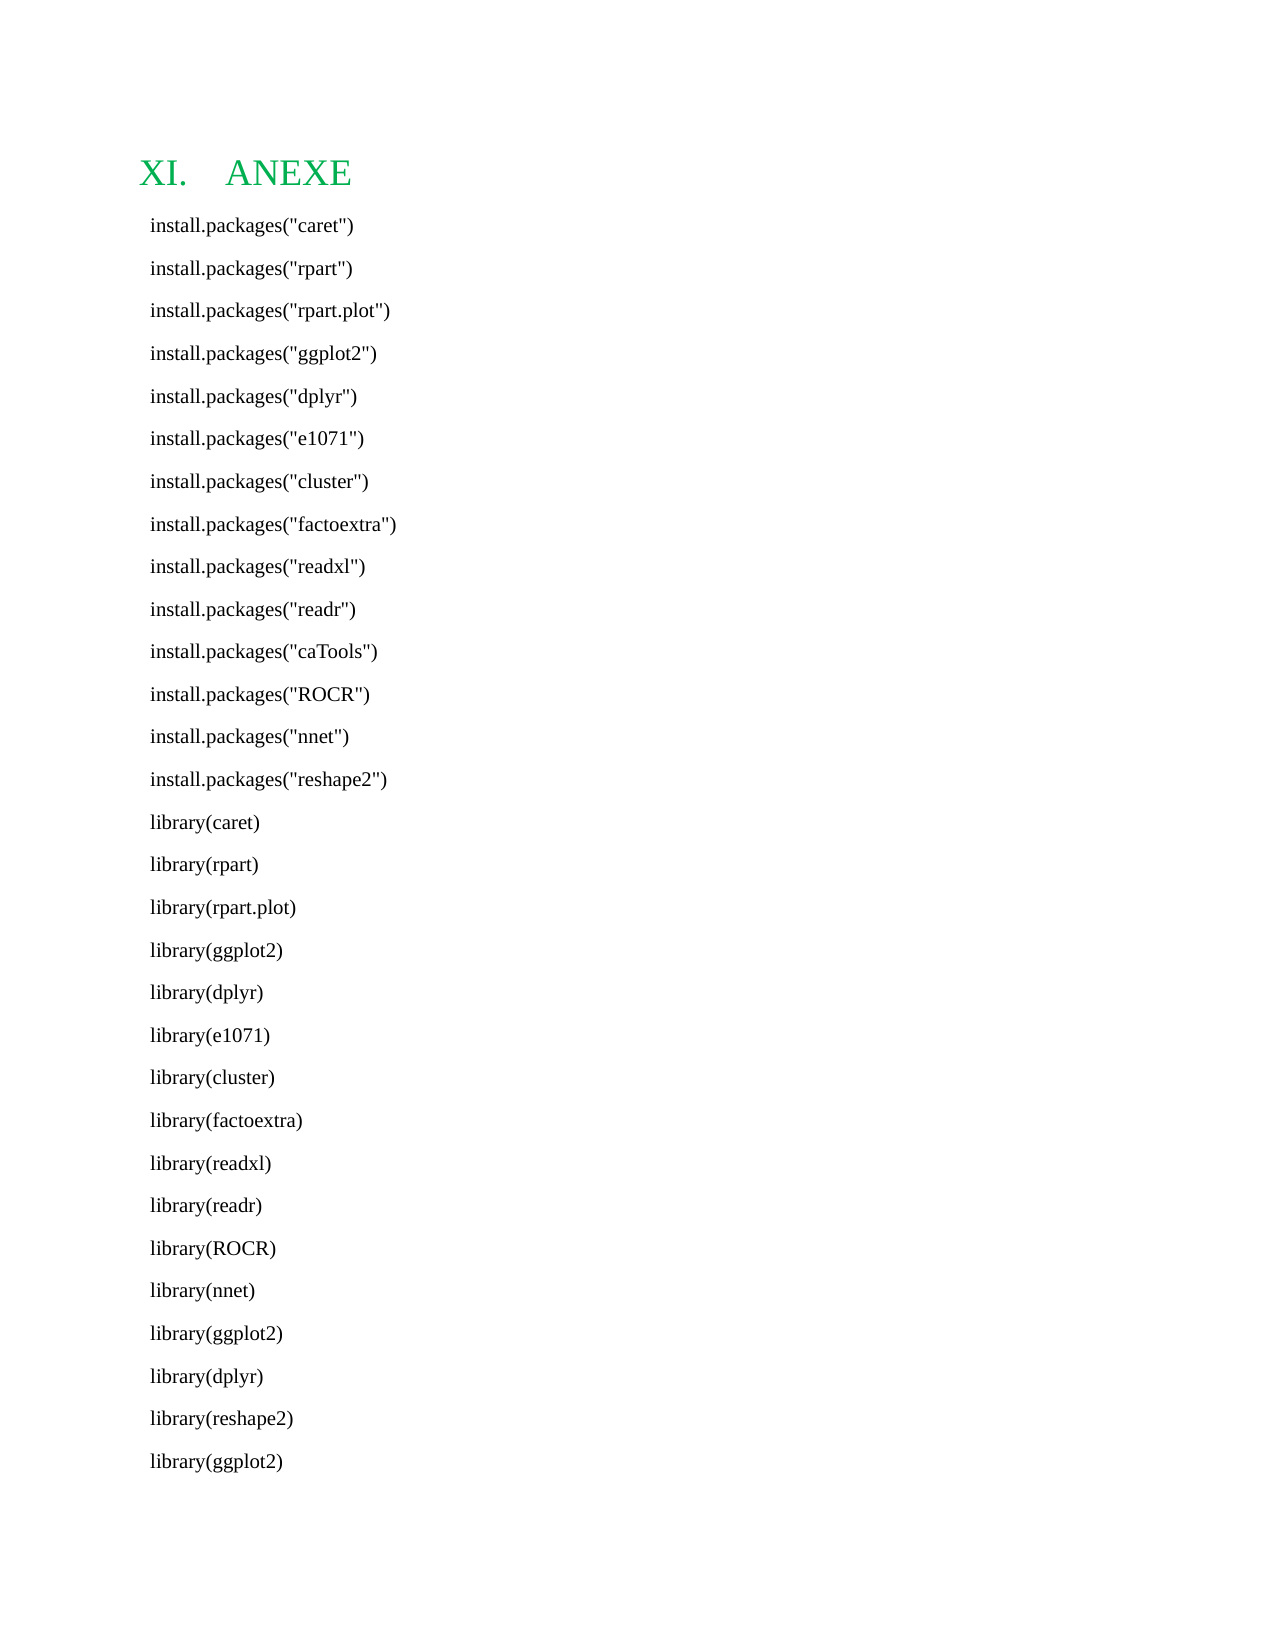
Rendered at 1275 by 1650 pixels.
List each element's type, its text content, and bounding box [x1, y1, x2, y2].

text install.packages("cluster") [150, 469, 1125, 493]
text library(dplyr) [150, 1363, 1125, 1388]
text library(readr) [150, 1193, 1125, 1217]
text library(ROCR) [150, 1236, 1125, 1260]
text library(caret) [150, 810, 1125, 834]
text install.packages("nnet") [150, 724, 1125, 748]
text install.packages("rpart") [150, 256, 1125, 280]
text install.packages("caTools") [150, 639, 1125, 663]
text install.packages("rpart.plot") [150, 298, 1125, 322]
text install.packages("readxl") [150, 554, 1125, 578]
text library(rpart) [150, 852, 1125, 876]
text library(dplyr) [150, 980, 1125, 1004]
text install.packages("factoextra") [150, 511, 1125, 536]
text library(readxl) [150, 1151, 1125, 1174]
text library(factoextra) [150, 1108, 1125, 1132]
text library(ggplot2) [150, 1449, 1125, 1473]
text library(nnet) [150, 1278, 1125, 1302]
text install.packages("ggplot2") [150, 341, 1125, 365]
text install.packages("caret") [150, 213, 1125, 237]
text library(ggplot2) [150, 1321, 1125, 1345]
text library(e1071) [150, 1023, 1125, 1047]
text install.packages("ROCR") [150, 682, 1125, 706]
text install.packages("dplyr") [150, 384, 1125, 408]
text library(reshape2) [150, 1406, 1125, 1430]
text install.packages("readr") [150, 597, 1125, 621]
text install.packages("reshape2") [150, 767, 1125, 791]
list ANEXE [187, 150, 1125, 193]
text library(rpart.plot) [150, 895, 1125, 919]
text library(ggplot2) [150, 937, 1125, 962]
text library(cluster) [150, 1065, 1125, 1089]
text install.packages("e1071") [150, 426, 1125, 450]
